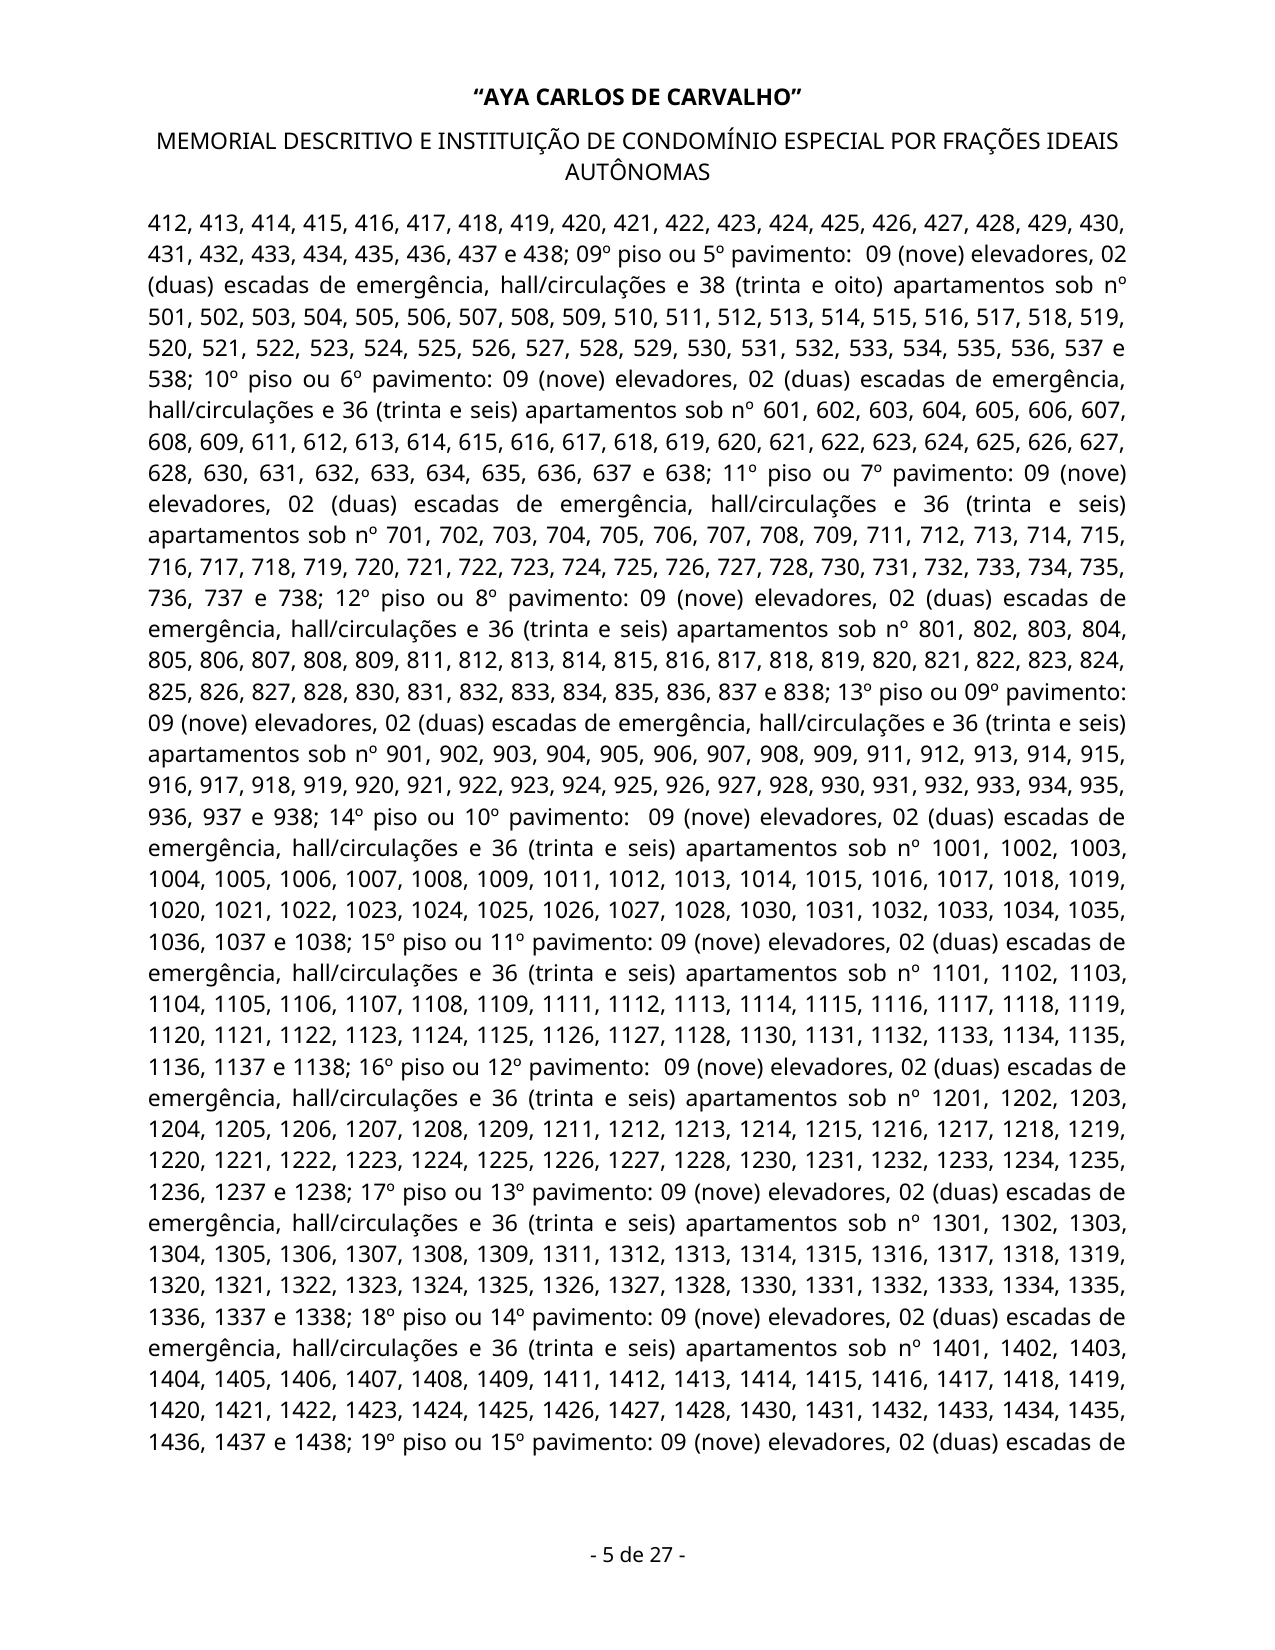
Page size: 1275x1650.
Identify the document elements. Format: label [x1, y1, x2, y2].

text [148, 207, 1127, 1457]
